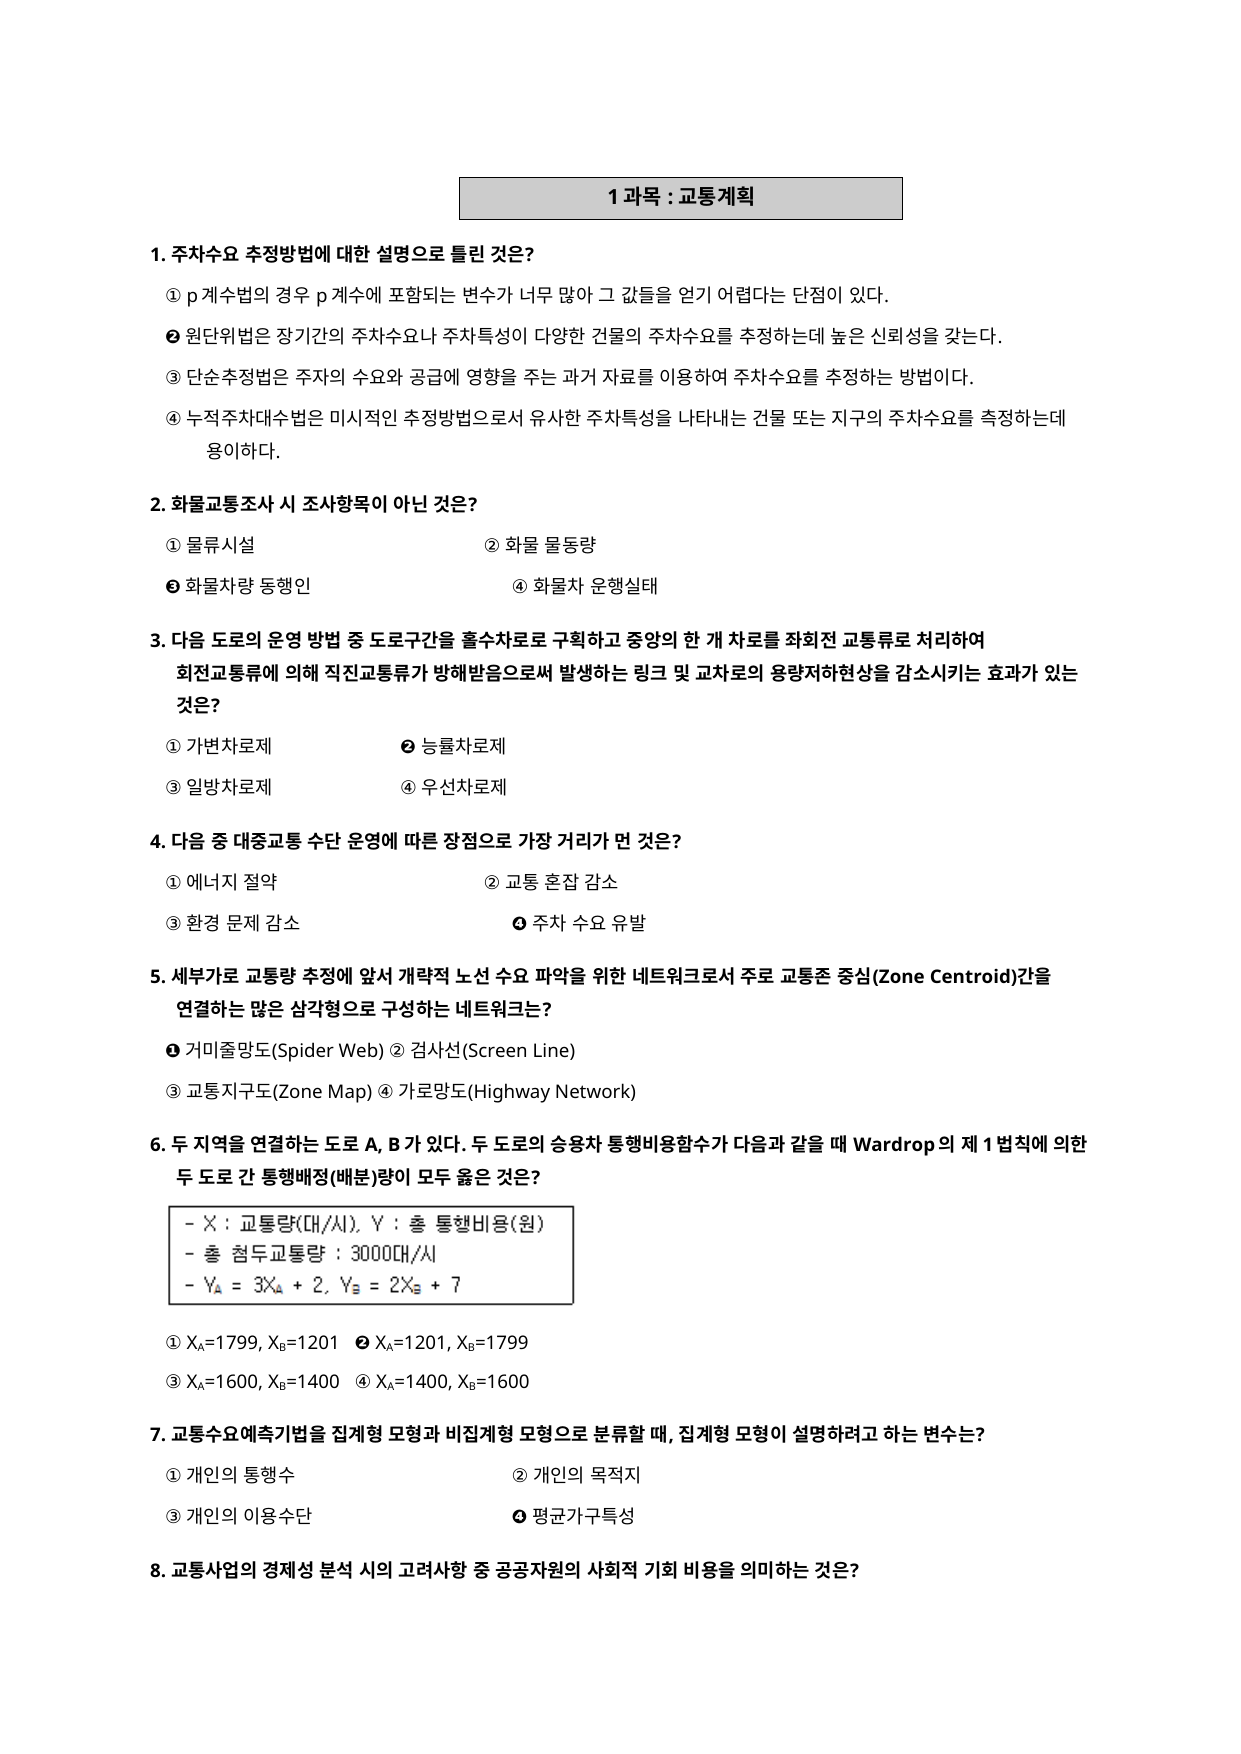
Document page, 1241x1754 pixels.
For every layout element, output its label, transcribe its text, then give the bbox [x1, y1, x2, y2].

text ③ 개인의 이용수단 ❹ 평균가구특성 [150, 1502, 1090, 1529]
text 5. 세부가로 교통량 추정에 앞서 개략적 노선 수요 파악을 위한 네트워크로서 주로 교통존 중심(Zone Centroid)간을 연결하는 많은 삼각형으로 구성하는 네트워크는? [150, 962, 1090, 1022]
text ③ 일방차로제 ④ 우선차로제 [150, 773, 1090, 800]
text 3. 다음 도로의 운영 방법 중 도로구간을 홀수차로로 구획하고 중앙의 한 개 차로를 좌회전 교통류로 처리하여 회전교통류에 의해 직진교통류가 방해받음으로써 발생하는 링크 및 교차로의 용량저하현상을 감소시키는 효과가 있는 것은? [150, 626, 1090, 718]
text ❷ 원단위법은 장기간의 주차수요나 주차특성이 다양한 건물의 주차수요를 추정하는데 높은 신뢰성을 갖는다. [150, 322, 1090, 349]
text ❸ 화물차량 동행인 ④ 화물차 운행실태 [150, 572, 1090, 599]
text ① 개인의 통행수 ② 개인의 목적지 [150, 1461, 1090, 1488]
text ③ 단순추정법은 주자의 수요와 공급에 영향을 주는 과거 자료를 이용하여 주차수요를 추정하는 방법이다. [150, 363, 1090, 390]
text ① 가변차로제 ❷ 능률차로제 [150, 732, 1090, 759]
table_header 1과목 : 교통계획 [460, 178, 902, 219]
text ③ 교통지구도(Zone Map) ④ 가로망도(Highway Network) [150, 1077, 1090, 1104]
text ③ XA=1600, XB=1400 ④ XA=1400, XB=1600 [150, 1368, 1090, 1394]
text 1. 주차수요 추정방법에 대한 설명으로 틀린 것은? [150, 240, 1090, 267]
text 8. 교통사업의 경제성 분석 시의 고려사항 중 공공자원의 사회적 기회 비용을 의미하는 것은? [150, 1555, 1090, 1583]
text 7. 교통수요예측기법을 집계형 모형과 비집계형 모형으로 분류할 때, 집계형 모형이 설명하려고 하는 변수는? [150, 1420, 1090, 1447]
text ① 에너지 절약 ② 교통 혼잡 감소 [150, 867, 1090, 894]
text 4. 다음 중 대중교통 수단 운영에 따른 장점으로 가장 거리가 먼 것은? [150, 826, 1090, 854]
text ③ 환경 문제 감소 ❹ 주차 수요 유발 [150, 908, 1090, 936]
text 6. 두 지역을 연결하는 도로 A, B가 있다. 두 도로의 승용차 통행비용함수가 다음과 같을 때 Wardrop의 제1법칙에 의한 두 도로 간 통행배정(배분)량이 모두 옳은 것은? [150, 1130, 1090, 1190]
picture [164, 1203, 579, 1310]
text ① XA=1799, XB=1201 ❷ XA=1201, XB=1799 [150, 1329, 1090, 1355]
text 2. 화물교통조사 시 조사항목이 아닌 것은? [150, 490, 1090, 517]
text ❶ 거미줄망도(Spider Web) ② 검사선(Screen Line) [150, 1036, 1090, 1063]
text ① 물류시설 ② 화물 물동량 [150, 531, 1090, 558]
text ① p계수법의 경우 p계수에 포함되는 변수가 너무 많아 그 값들을 얻기 어렵다는 단점이 있다. [150, 281, 1090, 308]
text ④ 누적주차대수법은 미시적인 추정방법으로서 유사한 주차특성을 나타내는 건물 또는 지구의 주차수요를 측정하는데 용이하다. [150, 404, 1090, 463]
